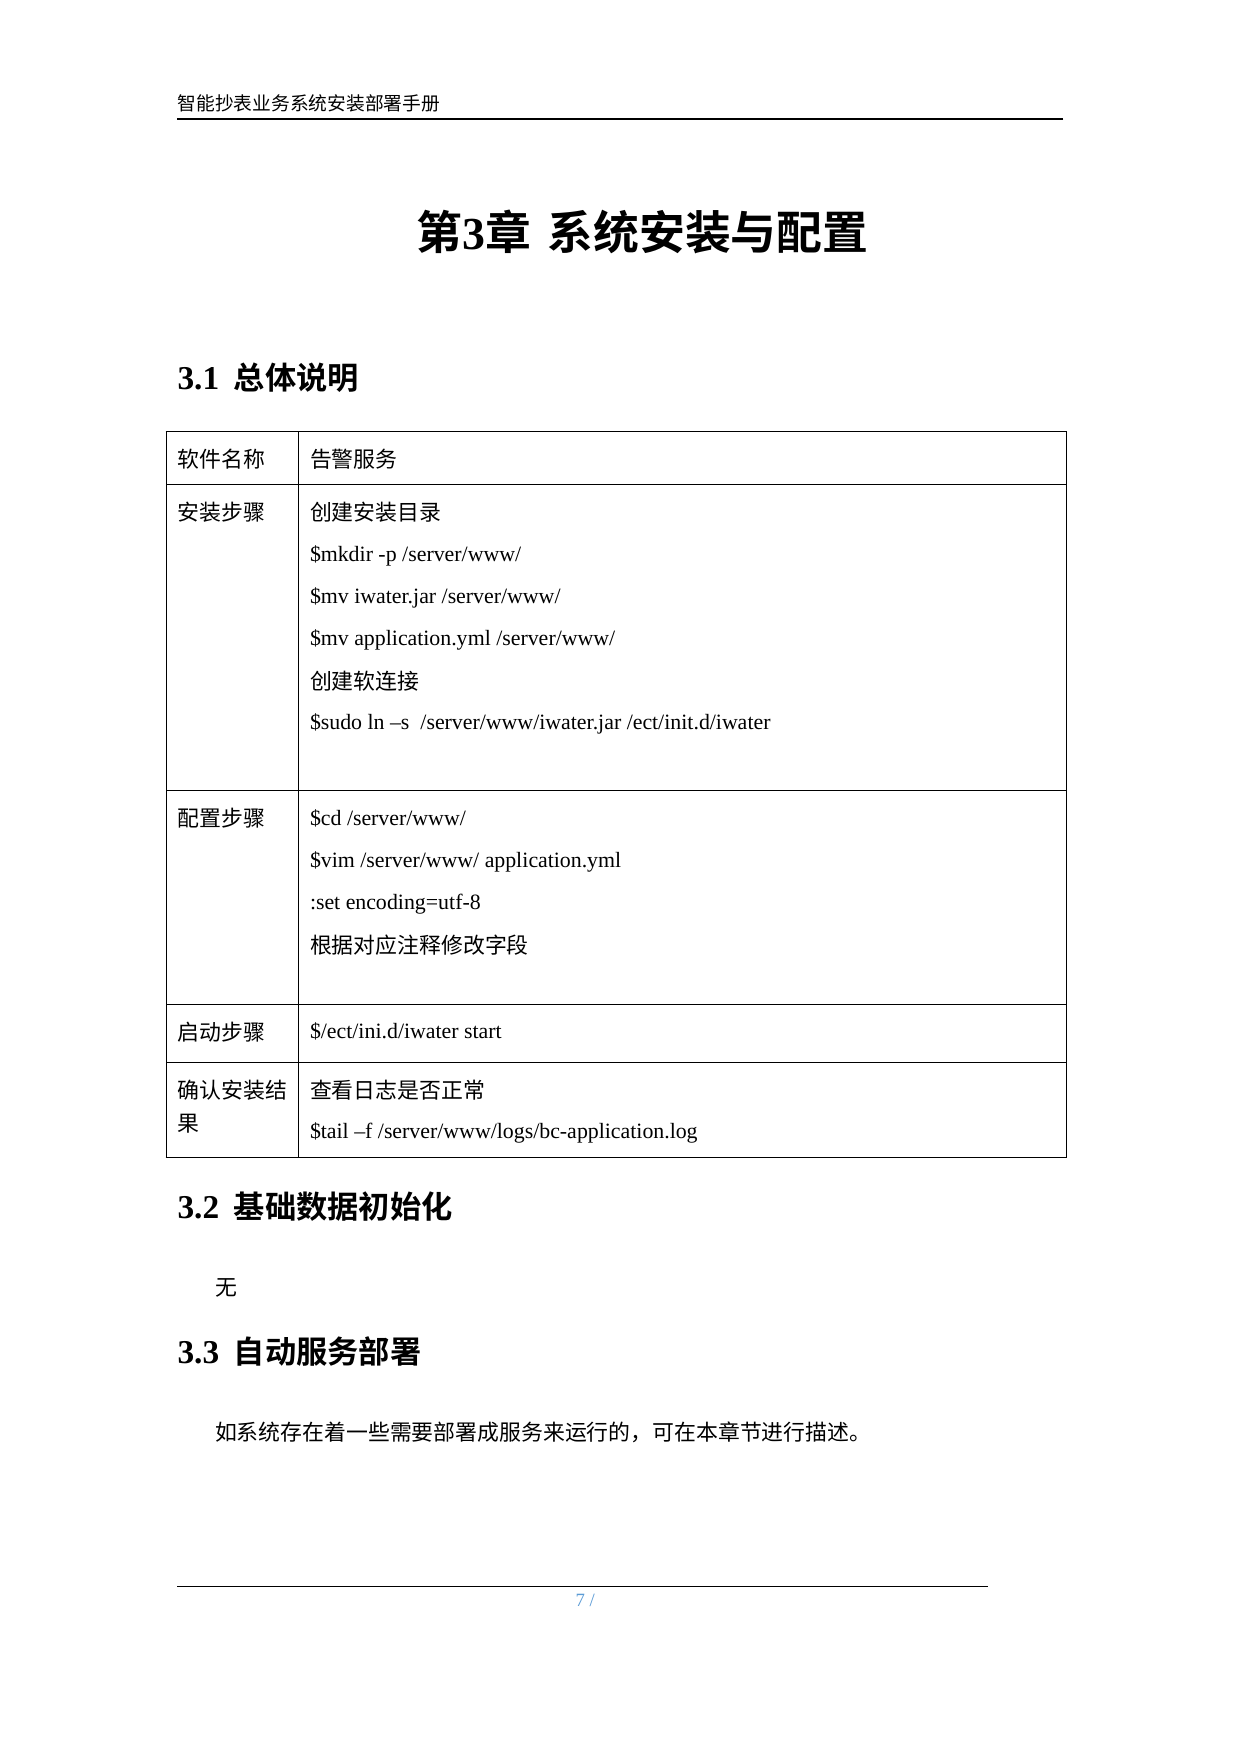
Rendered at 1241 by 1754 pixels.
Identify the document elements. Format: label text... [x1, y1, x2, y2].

table_header 软件名称 [167, 432, 298, 484]
subtitle 自动服务部署 [177, 1317, 1063, 1382]
subtitle 系统安装与配置 [0, 180, 1063, 278]
table_cell 确认安装结果 [167, 1063, 298, 1157]
table_cell $cd /server/www/ $vim /server/www/ application.yml :set encoding=utf-8 根据对应注释修改字段 [299, 791, 1066, 1004]
table_cell 启动步骤 [167, 1005, 298, 1062]
table_cell 创建安装目录 $mkdir -p /server/www/ $mv iwater.jar /server/www/ $mv application.yml /server/www/ 创建软连接 $sudo ln –s /server/www/iwater.jar /ect/init.d/iwater [299, 485, 1066, 790]
text 无 [177, 1270, 1063, 1302]
table_cell $/ect/ini.d/iwater start [299, 1005, 1066, 1062]
subtitle 基础数据初始化 [177, 1173, 1063, 1238]
table_cell 配置步骤 [167, 791, 298, 1004]
table_cell 安装步骤 [167, 485, 298, 790]
text 如系统存在着一些需要部署成服务来运行的，可在本章节进行描述。 [177, 1414, 1063, 1447]
subtitle 总体说明 [177, 343, 1063, 408]
table_cell 查看日志是否正常 $tail –f /server/www/logs/bc-application.log [299, 1063, 1066, 1157]
table_header 告警服务 [299, 432, 1066, 484]
